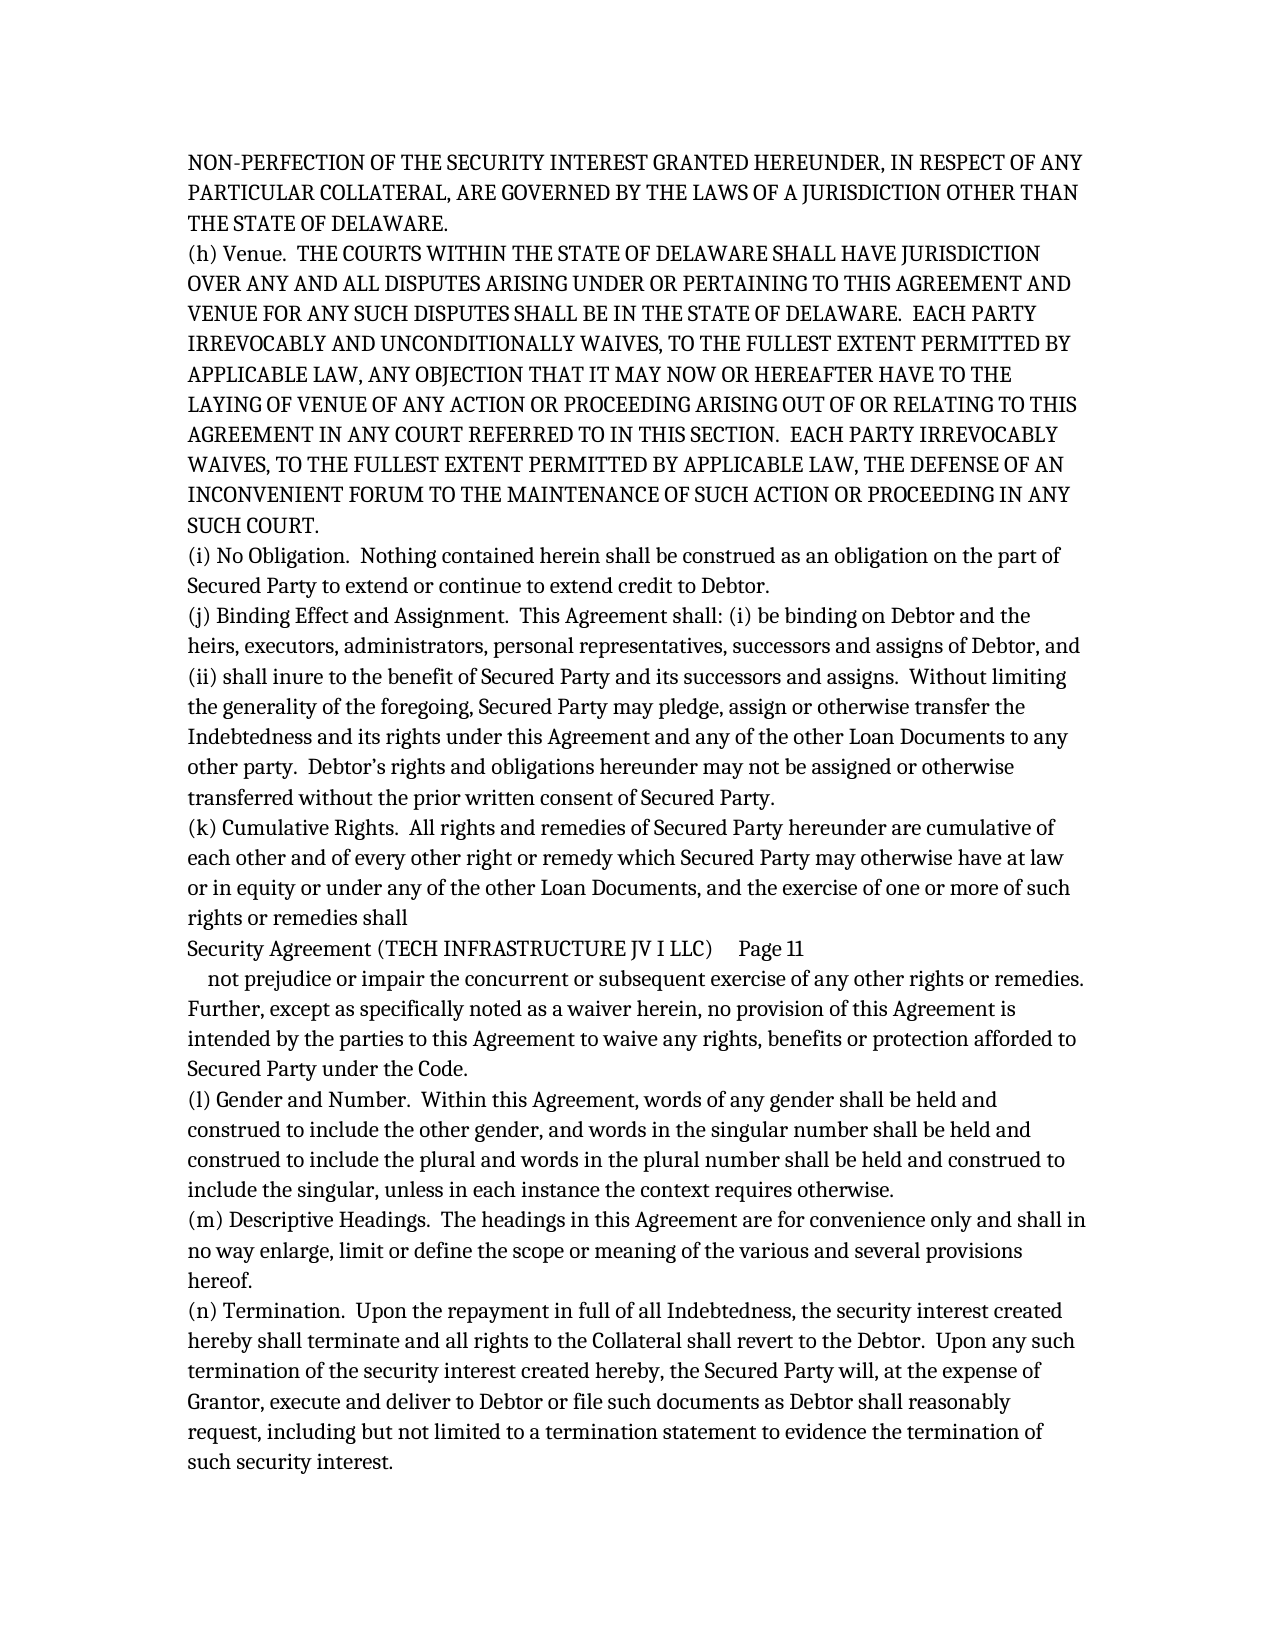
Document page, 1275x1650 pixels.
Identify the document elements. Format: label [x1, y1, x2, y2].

text [187, 150, 1087, 1475]
